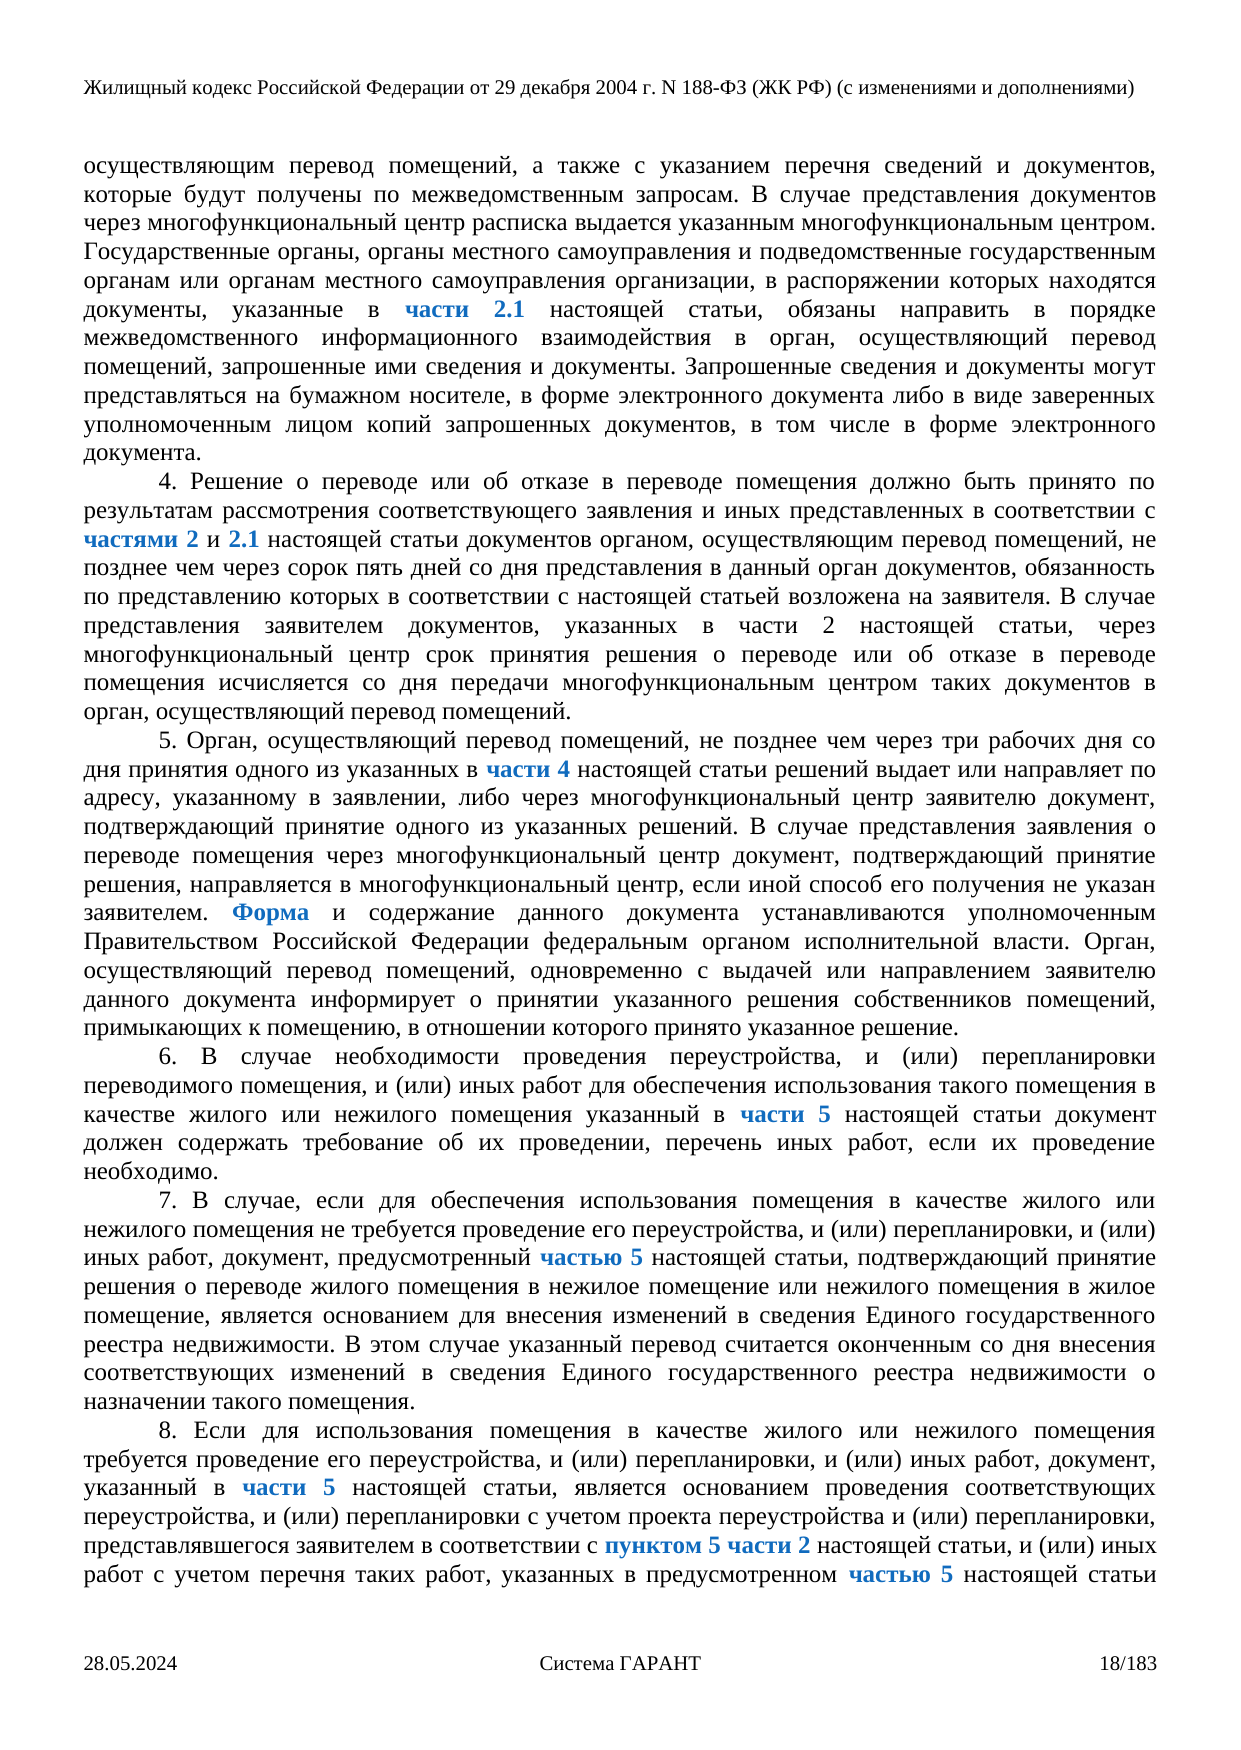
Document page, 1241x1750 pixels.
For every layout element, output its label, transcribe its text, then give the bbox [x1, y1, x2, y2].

text 6. В случае необходимости проведения переустройства, и (или) перепланировки переводимого помещения, и (или) иных работ для обеспечения использования такого помещения в качестве жилого или нежилого помещения указанный в части 5 настоящей статьи документ должен содержать требование об их проведении, перечень иных работ, если их проведение необходимо. [83, 1041, 1157, 1185]
text 4. Решение о переводе или об отказе в переводе помещения должно быть принято по результатам рассмотрения соответствующего заявления и иных представленных в соответствии с частями 2 и 2.1 настоящей статьи документов органом, осуществляющим перевод помещений, не позднее чем через сорок пять дней со дня представления в данный орган документов, обязанность по представлению которых в соответствии с настоящей статьей возложена на заявителя. В случае представления заявителем документов, указанных в части 2 настоящей статьи, через многофункциональный центр срок принятия решения о переводе или об отказе в переводе помещения исчисляется со дня передачи многофункциональным центром таких документов в орган, осуществляющий перевод помещений. [83, 466, 1157, 725]
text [83, 1415, 1157, 1587]
text 5. Орган, осуществляющий перевод помещений, не позднее чем через три рабочих дня со дня принятия одного из указанных в части 4 настоящей статьи решений выдает или направляет по адресу, указанному в заявлении, либо через многофункциональный центр заявителю документ, подтверждающий принятие одного из указанных решений. В случае представления заявления о переводе помещения через многофункциональный центр документ, подтверждающий принятие решения, направляется в многофункциональный центр, если иной способ его получения не указан заявителем. Форма и содержание данного документа устанавливаются уполномоченным Правительством Российской Федерации федеральным органом исполнительной власти. Орган, осуществляющий перевод помещений, одновременно с выдачей или направлением заявителю данного документа информирует о принятии указанного решения собственников помещений, примыкающих к помещению, в отношении которого принято указанное решение. [83, 725, 1157, 1041]
text 7. В случае, если для обеспечения использования помещения в качестве жилого или нежилого помещения не требуется проведение его переустройства, и (или) перепланировки, и (или) иных работ, документ, предусмотренный частью 5 настоящей статьи, подтверждающий принятие решения о переводе жилого помещения в нежилое помещение или нежилого помещения в жилое помещение, является основанием для внесения изменений в сведения Единого государственного реестра недвижимости. В этом случае указанный перевод считается оконченным со дня внесения соответствующих изменений в сведения Единого государственного реестра недвижимости о назначении такого помещения. [83, 1185, 1157, 1415]
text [83, 150, 1157, 466]
